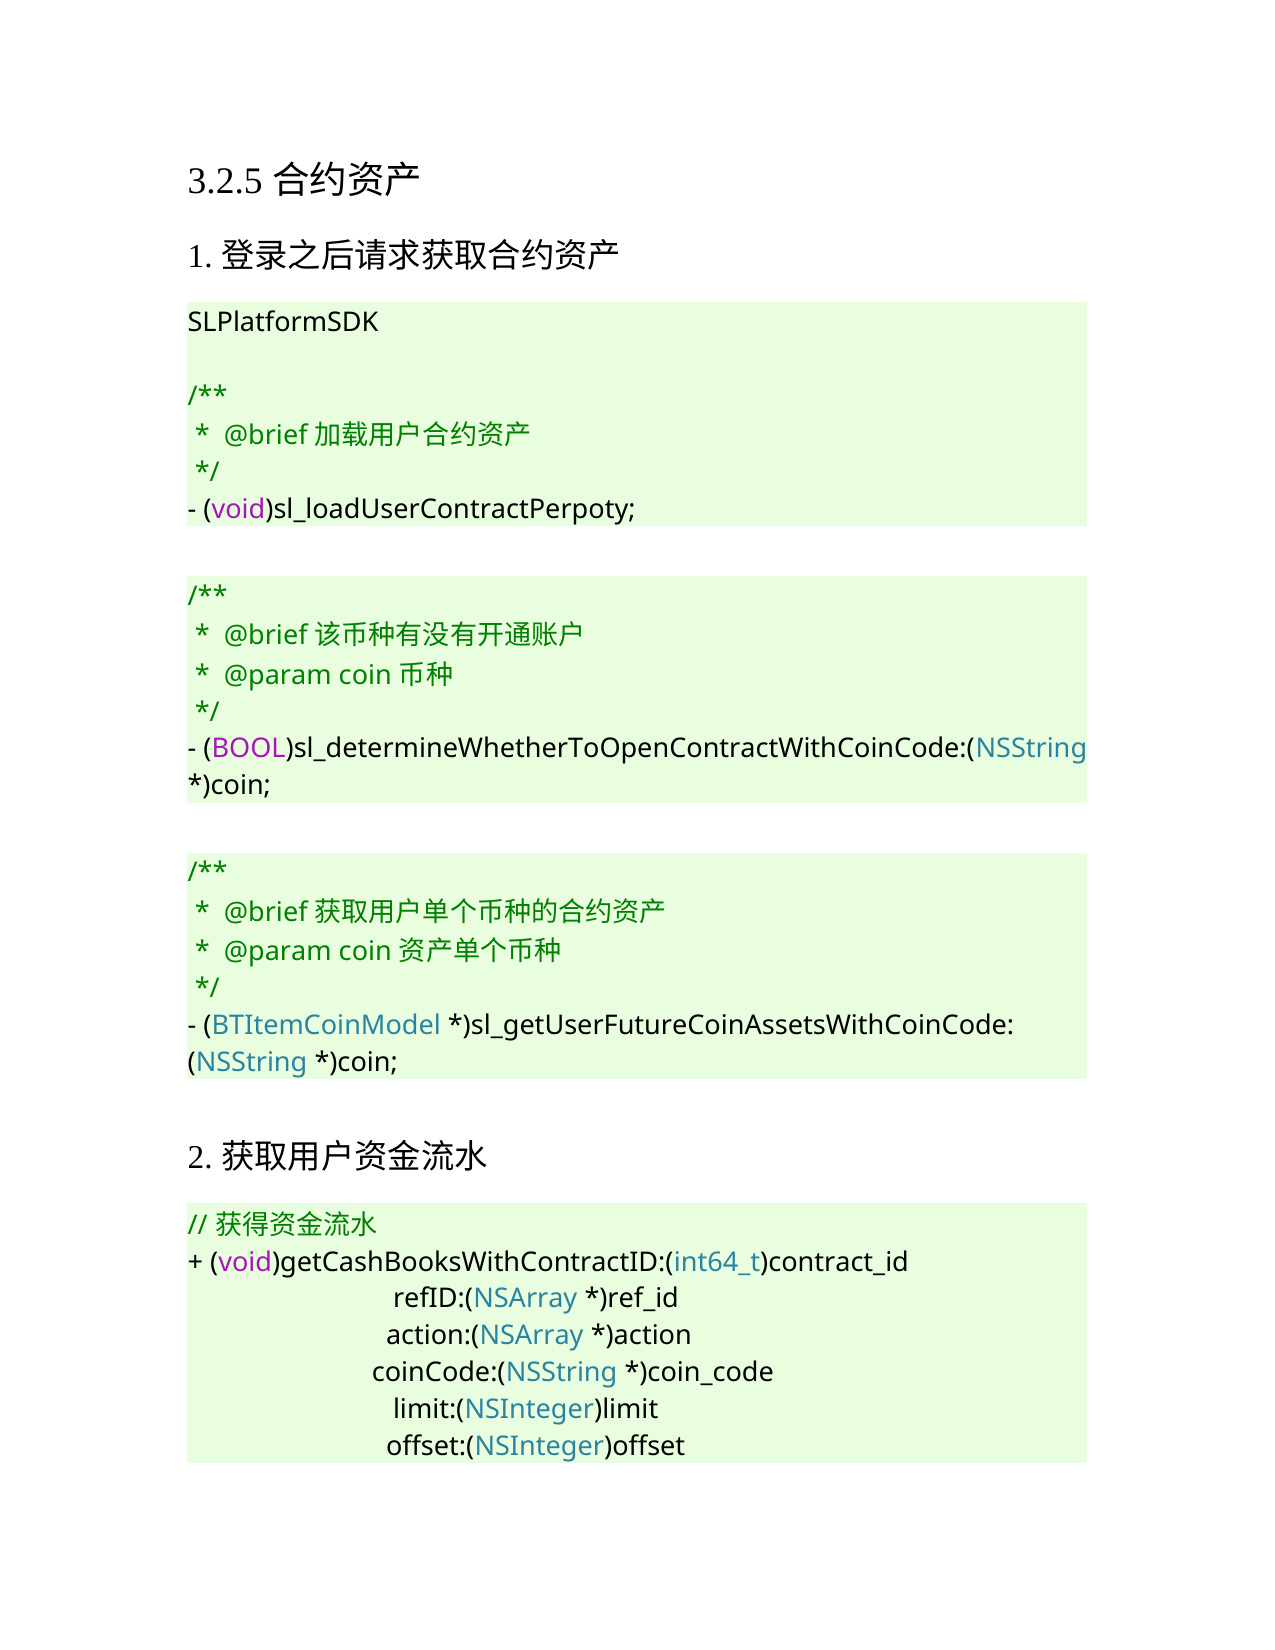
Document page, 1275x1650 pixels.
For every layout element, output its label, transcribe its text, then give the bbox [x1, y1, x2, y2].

text */ [187, 968, 1087, 1005]
text - (BTItemCoinModel *)sl_getUserFutureCoinAssetsWithCoinCode:(NSString *)coin; [187, 1005, 1087, 1079]
text */ [187, 692, 1087, 729]
list 获取用户资金流水 [187, 1129, 1087, 1178]
text * @param coin 币种 [187, 653, 1087, 692]
text action:(NSArray *)action [187, 1316, 1087, 1353]
text */ [187, 452, 1087, 489]
text /** [187, 576, 1087, 613]
text * @brief 加载用户合约资产 [187, 413, 1087, 452]
text coinCode:(NSString *)coin_code [187, 1353, 1087, 1389]
text refID:(NSArray *)ref_id [187, 1279, 1087, 1316]
text - (void)sl_loadUserContractPerpoty; [187, 489, 1087, 526]
text /** [187, 853, 1087, 890]
text + (void)getCashBooksWithContractID:(int64_t)contract_id [187, 1242, 1087, 1279]
text 3.2.5 合约资产 [187, 150, 1087, 204]
text 1. 登录之后请求获取合约资产 [187, 229, 1087, 277]
text * @brief 该币种有没有开通账户 [187, 613, 1087, 653]
text // 获得资金流水 [187, 1203, 1087, 1242]
text - (BOOL)sl_determineWhetherToOpenContractWithCoinCode:(NSString *)coin; [187, 729, 1087, 803]
text /** [187, 376, 1087, 413]
text * @param coin 资产单个币种 [187, 929, 1087, 968]
text offset:(NSInteger)offset [187, 1426, 1087, 1463]
text * @brief 获取用户单个币种的合约资产 [187, 890, 1087, 929]
text limit:(NSInteger)limit [187, 1389, 1087, 1426]
text SLPlatformSDK [187, 302, 1087, 339]
